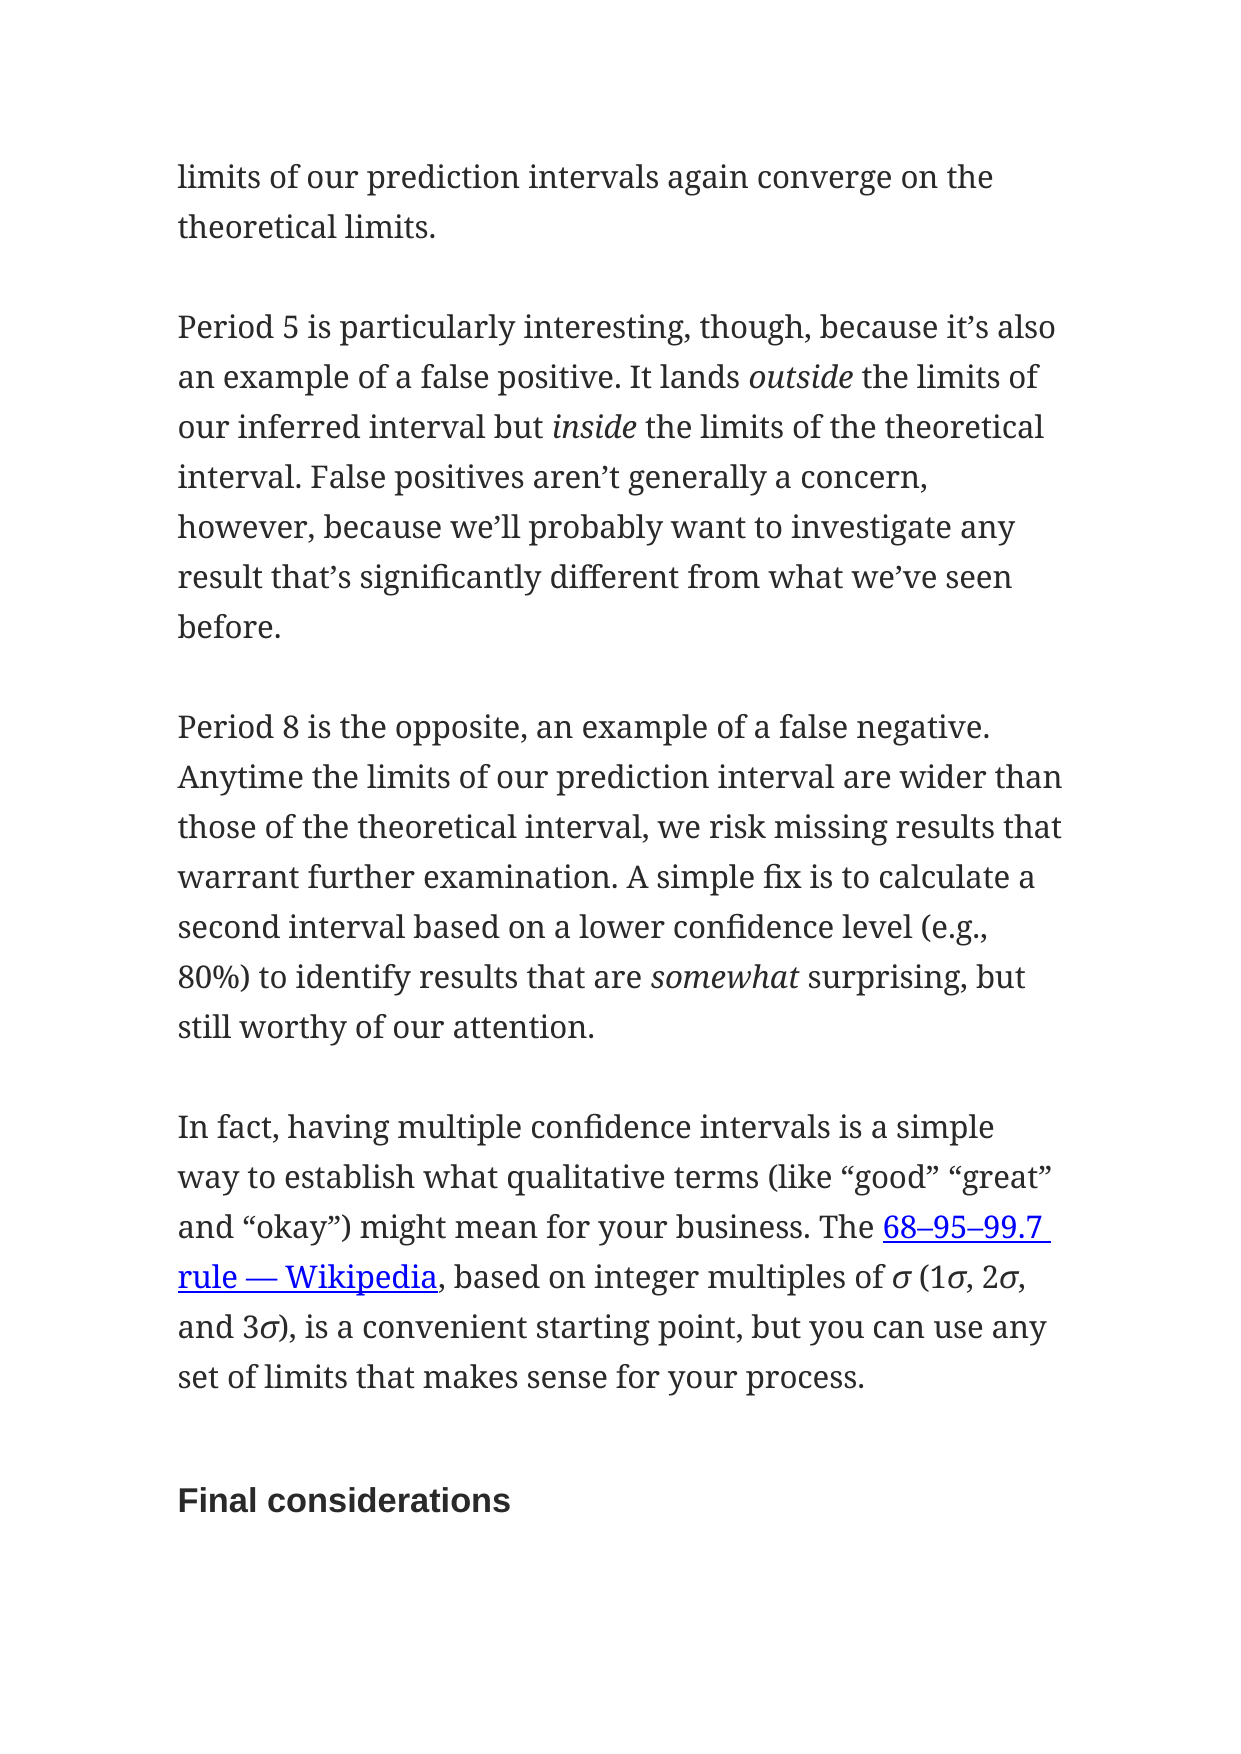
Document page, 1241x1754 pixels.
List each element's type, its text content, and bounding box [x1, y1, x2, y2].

text Period 8 is the opposite, an example of a false negative. Anytime the limits of our prediction interval are wider than those of the theoretical interval, we risk missing results that warrant further examination. A simple fix is to calculate a second interval based on a lower confidence level (e.g., 80%) to identify results that are somewhat surprising, but still worthy of our attention. [177, 698, 1063, 1048]
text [177, 148, 1063, 248]
text In fact, having multiple confidence intervals is a simple way to establish what qualitative terms (like “good” “great” and “okay”) might mean for your business. The 68–95–99.7 rule — Wikipedia, based on integer multiples of σ (1σ, 2σ, and 3σ), is a convenient starting point, but you can use any set of limits that makes sense for your process. [177, 1098, 1063, 1398]
text Final considerations [177, 1476, 1063, 1520]
text Period 5 is particularly interesting, though, because it’s also an example of a false positive. It lands outside the limits of our inferred interval but inside the limits of the theoretical interval. False positives aren’t generally a concern, however, because we’ll probably want to investigate any result that’s significantly different from what we’ve seen before. [177, 298, 1063, 648]
